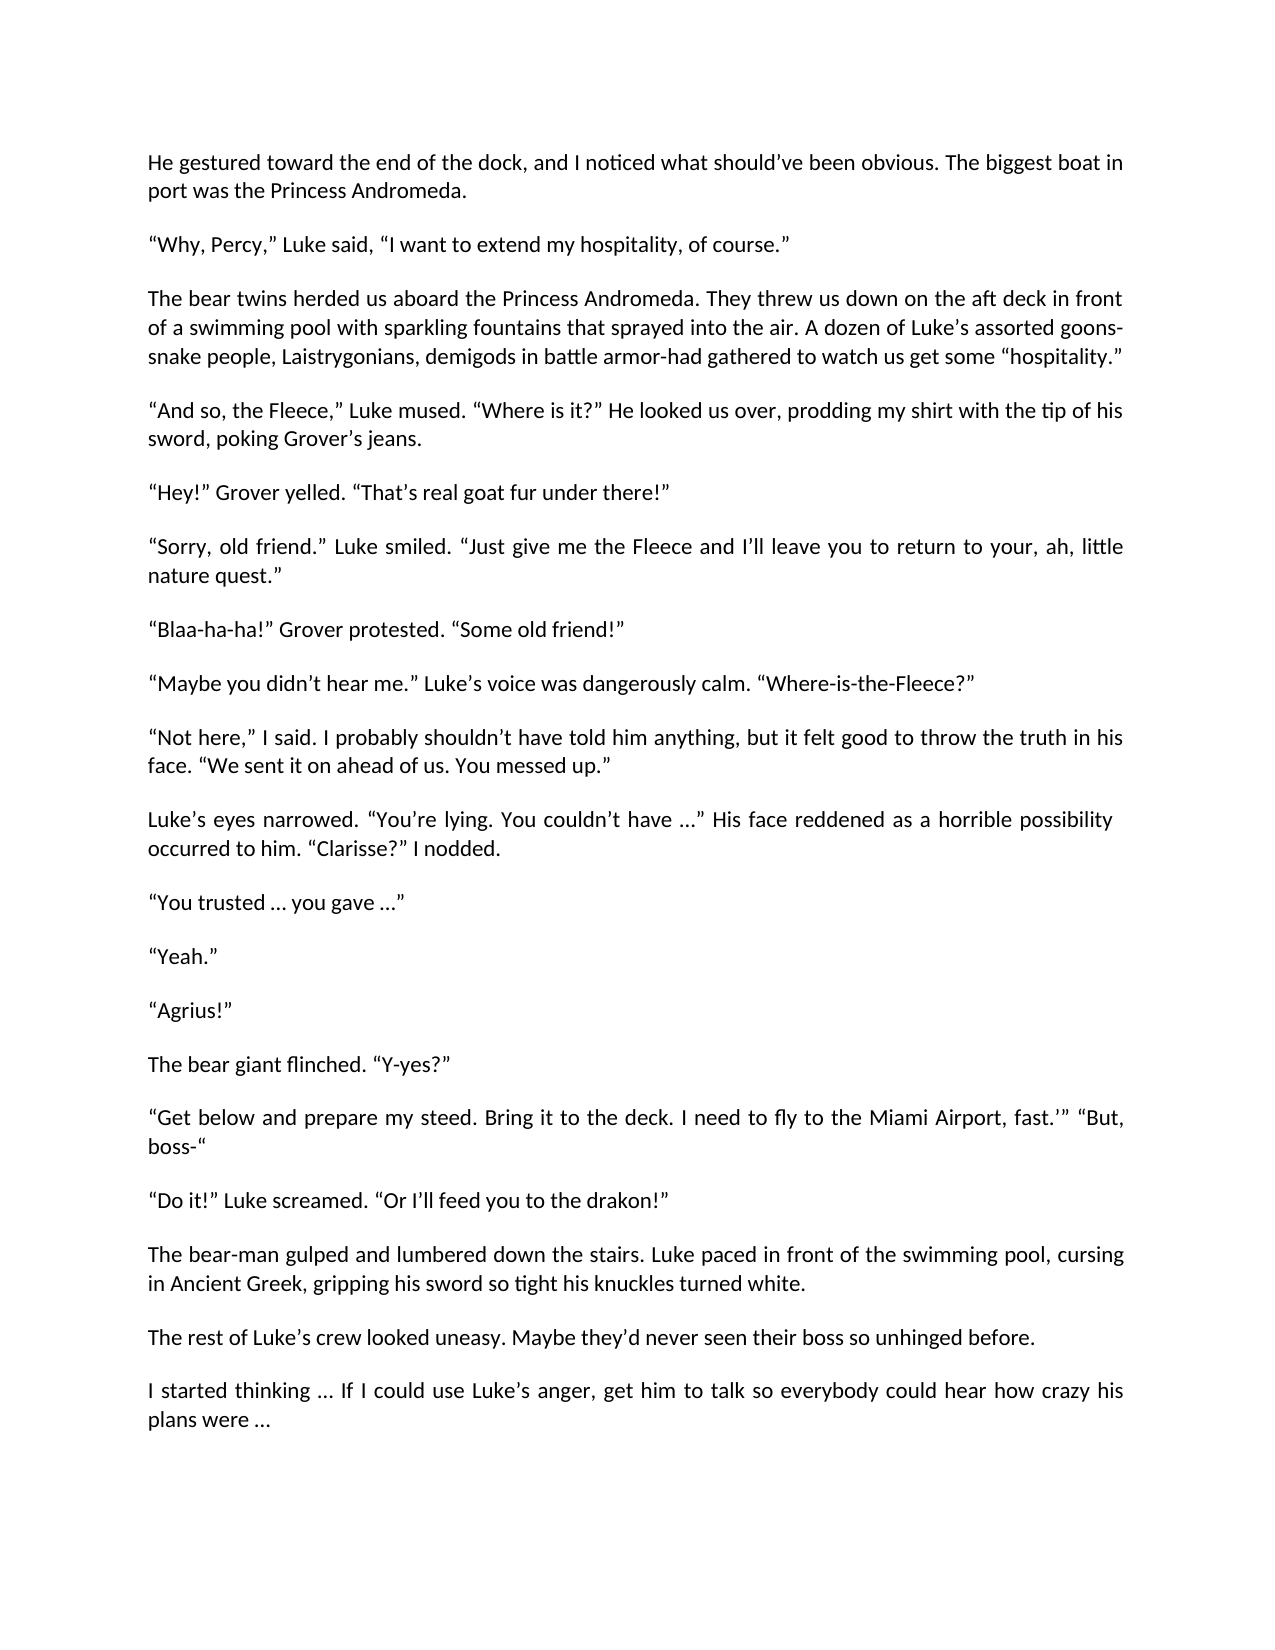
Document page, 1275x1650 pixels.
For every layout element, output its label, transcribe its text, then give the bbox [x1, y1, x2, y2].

text “Hey!” Grover yelled. “That’s real goat fur under there!” [148, 478, 1126, 506]
text I started thinking … If I could use Luke’s anger, get him to talk so everybody could hear how crazy his plans were … [148, 1377, 1126, 1433]
text “Not here,” I said. I probably shouldn’t have told him anything, but it felt good to throw the truth in his face. “We sent it on ahead of us. You messed up.” [148, 723, 1126, 779]
text Luke’s eyes narrowed. “You’re lying. You couldn’t have …” His face reddened as a horrible possibility occurred to him. “Clarisse?” I nodded. [148, 805, 1115, 862]
text The rest of Luke’s crew looked uneasy. Maybe they’d never seen their boss so unhinged before. [148, 1323, 1126, 1351]
text “Get below and prepare my steed. Bring it to the deck. I need to fly to the Miami Airport, fast.’” “But, boss-“ [148, 1103, 1126, 1160]
text “Do it!” Luke screamed. “Or I’ll feed you to the drakon!” [148, 1186, 1126, 1214]
text The bear-man gulped and lumbered down the stairs. Luke paced in front of the swimming pool, cursing in Ancient Greek, gripping his sword so tight his knuckles turned white. [148, 1240, 1126, 1297]
text The bear giant flinched. “Y-yes?” [148, 1050, 1126, 1078]
text “Yeah.” [148, 942, 1126, 970]
text “Sorry, old friend.” Luke smiled. “Just give me the Fleece and I’ll leave you to return to your, ah, little nature quest.” [148, 532, 1126, 589]
text “Maybe you didn’t hear me.” Luke’s voice was dangerously calm. “Where-is-the-Fleece?” [148, 669, 1126, 697]
text “You trusted … you gave …” [148, 888, 1126, 916]
text “And so, the Fleece,” Luke mused. “Where is it?” He looked us over, prodding my shirt with the tip of his sword, poking Grover’s jeans. [148, 396, 1126, 453]
text “Why, Percy,” Luke said, “I want to extend my hospitality, of course.” [148, 230, 1126, 258]
text The bear twins herded us aboard the Princess Andromeda. They threw us down on the aft deck in front of a swimming pool with sparkling fountains that sprayed into the air. A dozen of Luke’s assorted goons-snake people, Laistrygonians, demigods in battle armor-had gathered to watch us get some “hospitality.” [148, 284, 1126, 370]
text “Agrius!” [148, 996, 1126, 1024]
text “Blaa-ha-ha!” Grover protested. “Some old friend!” [148, 615, 1126, 643]
text He gestured toward the end of the dock, and I noticed what should’ve been obvious. The biggest boat in port was the Princess Andromeda. [148, 148, 1126, 204]
